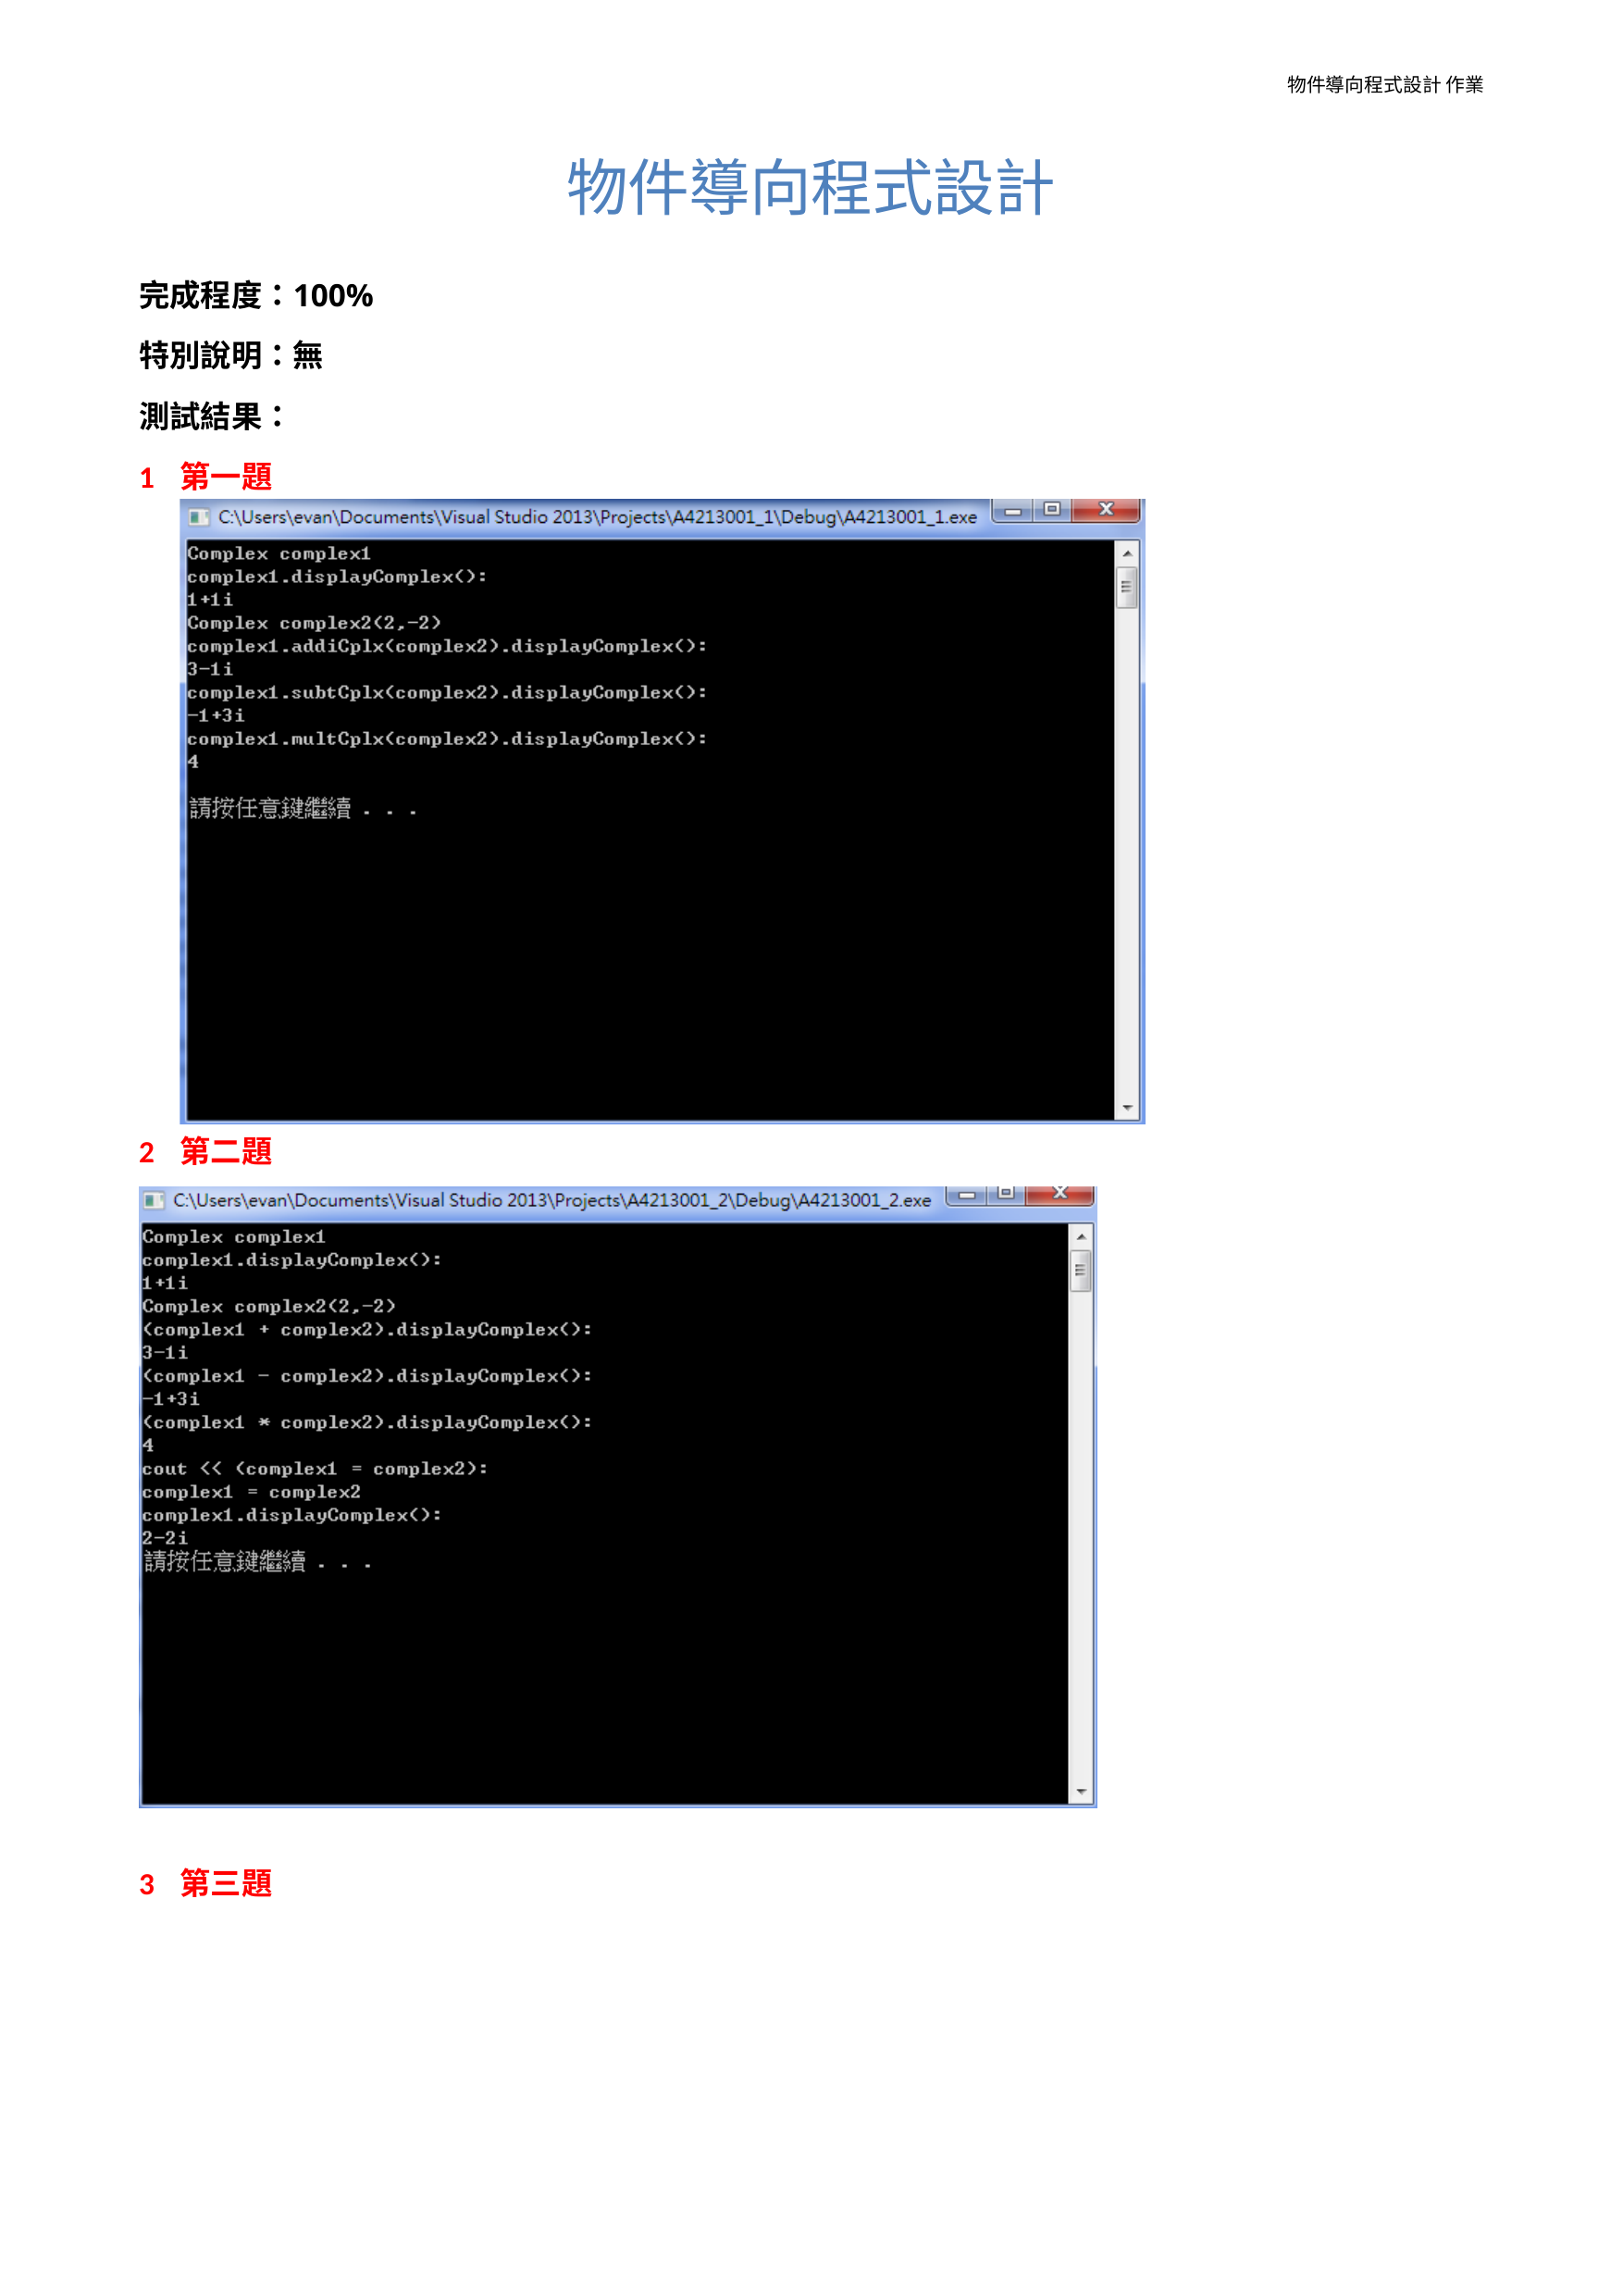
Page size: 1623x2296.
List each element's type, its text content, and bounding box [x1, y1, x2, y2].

text 測試結果： [139, 391, 1484, 437]
text 特別說明：無 [139, 331, 1484, 376]
picture [139, 1186, 1097, 1808]
picture [180, 499, 1146, 1124]
text 完成程度：100% [139, 270, 1484, 316]
title 物件導向程式設計 [139, 139, 1484, 229]
list 第三題 [139, 1858, 1484, 1904]
list 第二題 [139, 1126, 1484, 1172]
